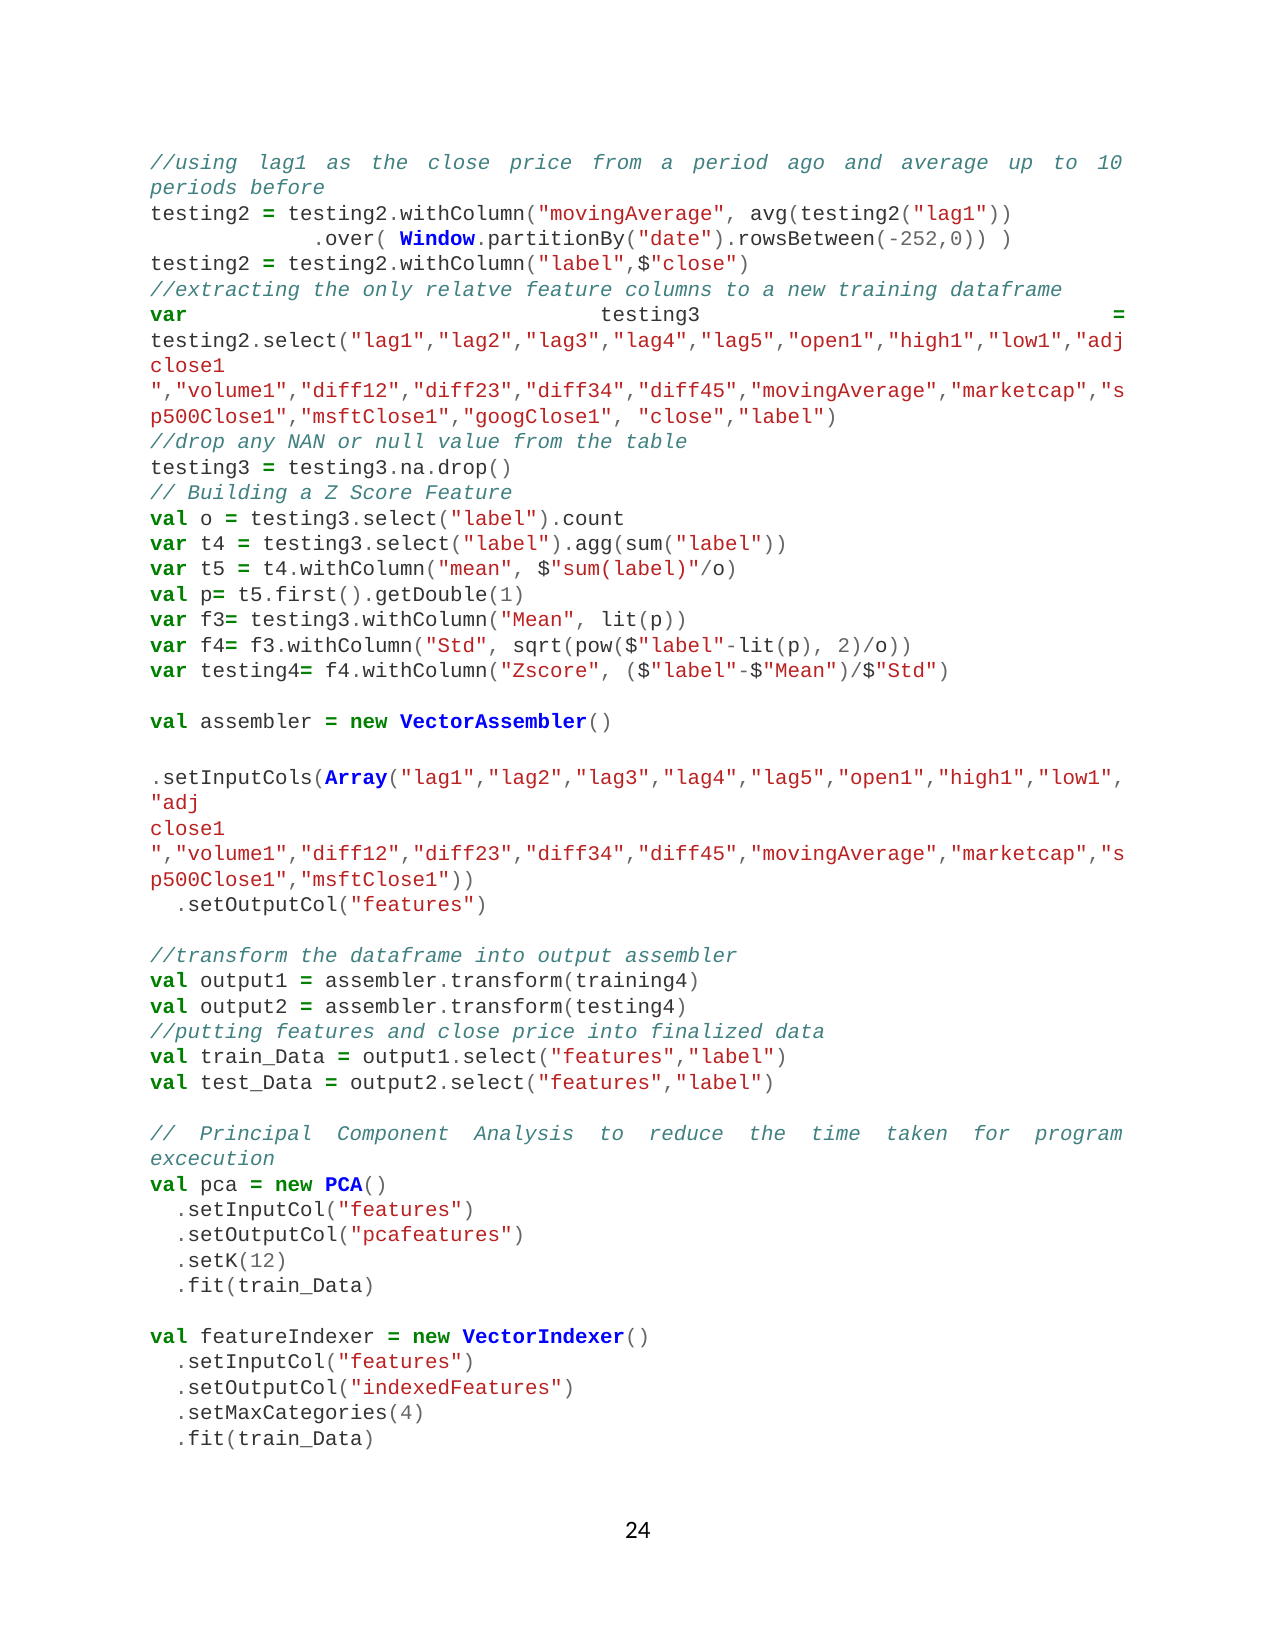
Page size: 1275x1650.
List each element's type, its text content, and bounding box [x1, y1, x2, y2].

text var t5 = t4.withColumn("mean", $"sum(label)"/o) [150, 557, 1125, 582]
text .setMaxCategories(4) [150, 1401, 1125, 1426]
text var f3= testing3.withColumn("Mean", lit(p)) [150, 607, 1125, 633]
text .setInputCols(Array("lag1","lag2","lag3","lag4","lag5","open1","high1","low1","adj close1","volume1","diff12","diff23","diff34","diff45","movingAverage","marketcap","sp500Close1","msftClose1")) [150, 734, 1125, 892]
text val p= t5.first().getDouble(1) [150, 582, 1125, 607]
text val output2 = assembler.transform(testing4) [150, 994, 1125, 1019]
text var testing3 = testing2.select("lag1","lag2","lag3","lag4","lag5","open1","high1","low1","adj close1","volume1","diff12","diff23","diff34","diff45","movingAverage","marketcap","sp500Close1","msftClose1","googClose1", "close","label") [150, 302, 1125, 429]
text testing2 = testing2.withColumn("label",$"close") [150, 252, 1125, 277]
text var f4= f3.withColumn("Std", sqrt(pow($"label"-lit(p), 2)/o)) [150, 633, 1125, 658]
text //putting features and close price into finalized data [150, 1019, 1125, 1045]
text // Building a Z Score Feature [150, 480, 1125, 506]
text testing3 = testing3.na.drop() [150, 455, 1125, 480]
text val pca = new PCA() [150, 1172, 1125, 1197]
text .over( Window.partitionBy("date").rowsBetween(-252,0)) ) [150, 226, 1125, 252]
text //transform the dataframe into output assembler [150, 943, 1125, 968]
text .fit(train_Data) [150, 1426, 1125, 1451]
text //extracting the only relatve feature columns to a new training dataframe [150, 277, 1125, 302]
text var t4 = testing3.select("label").agg(sum("label")) [150, 531, 1125, 557]
text .setInputCol("features") [150, 1350, 1125, 1375]
text .setInputCol("features") [150, 1197, 1125, 1223]
text val assembler = new VectorAssembler() [150, 709, 1125, 734]
text //drop any NAN or null value from the table [150, 429, 1125, 455]
text val output1 = assembler.transform(training4) [150, 968, 1125, 994]
text testing2 = testing2.withColumn("movingAverage", avg(testing2("lag1")) [150, 201, 1125, 226]
text val test_Data = output2.select("features","label") [150, 1070, 1125, 1096]
text .fit(train_Data) [150, 1273, 1125, 1299]
text //using lag1 as the close price from a period ago and average up to 10 periods before [150, 150, 1125, 201]
text .setK(12) [150, 1248, 1125, 1273]
text val train_Data = output1.select("features","label") [150, 1045, 1125, 1070]
text val o = testing3.select("label").count [150, 506, 1125, 531]
text .setOutputCol("pcafeatures") [150, 1223, 1125, 1248]
text // Principal Component Analysis to reduce the time taken for program excecution [150, 1121, 1125, 1172]
text var testing4= f4.withColumn("Zscore", ($"label"-$"Mean")/$"Std") [150, 658, 1125, 684]
text val featureIndexer = new VectorIndexer() [150, 1324, 1125, 1350]
text .setOutputCol("indexedFeatures") [150, 1375, 1125, 1401]
text .setOutputCol("features") [150, 892, 1125, 918]
